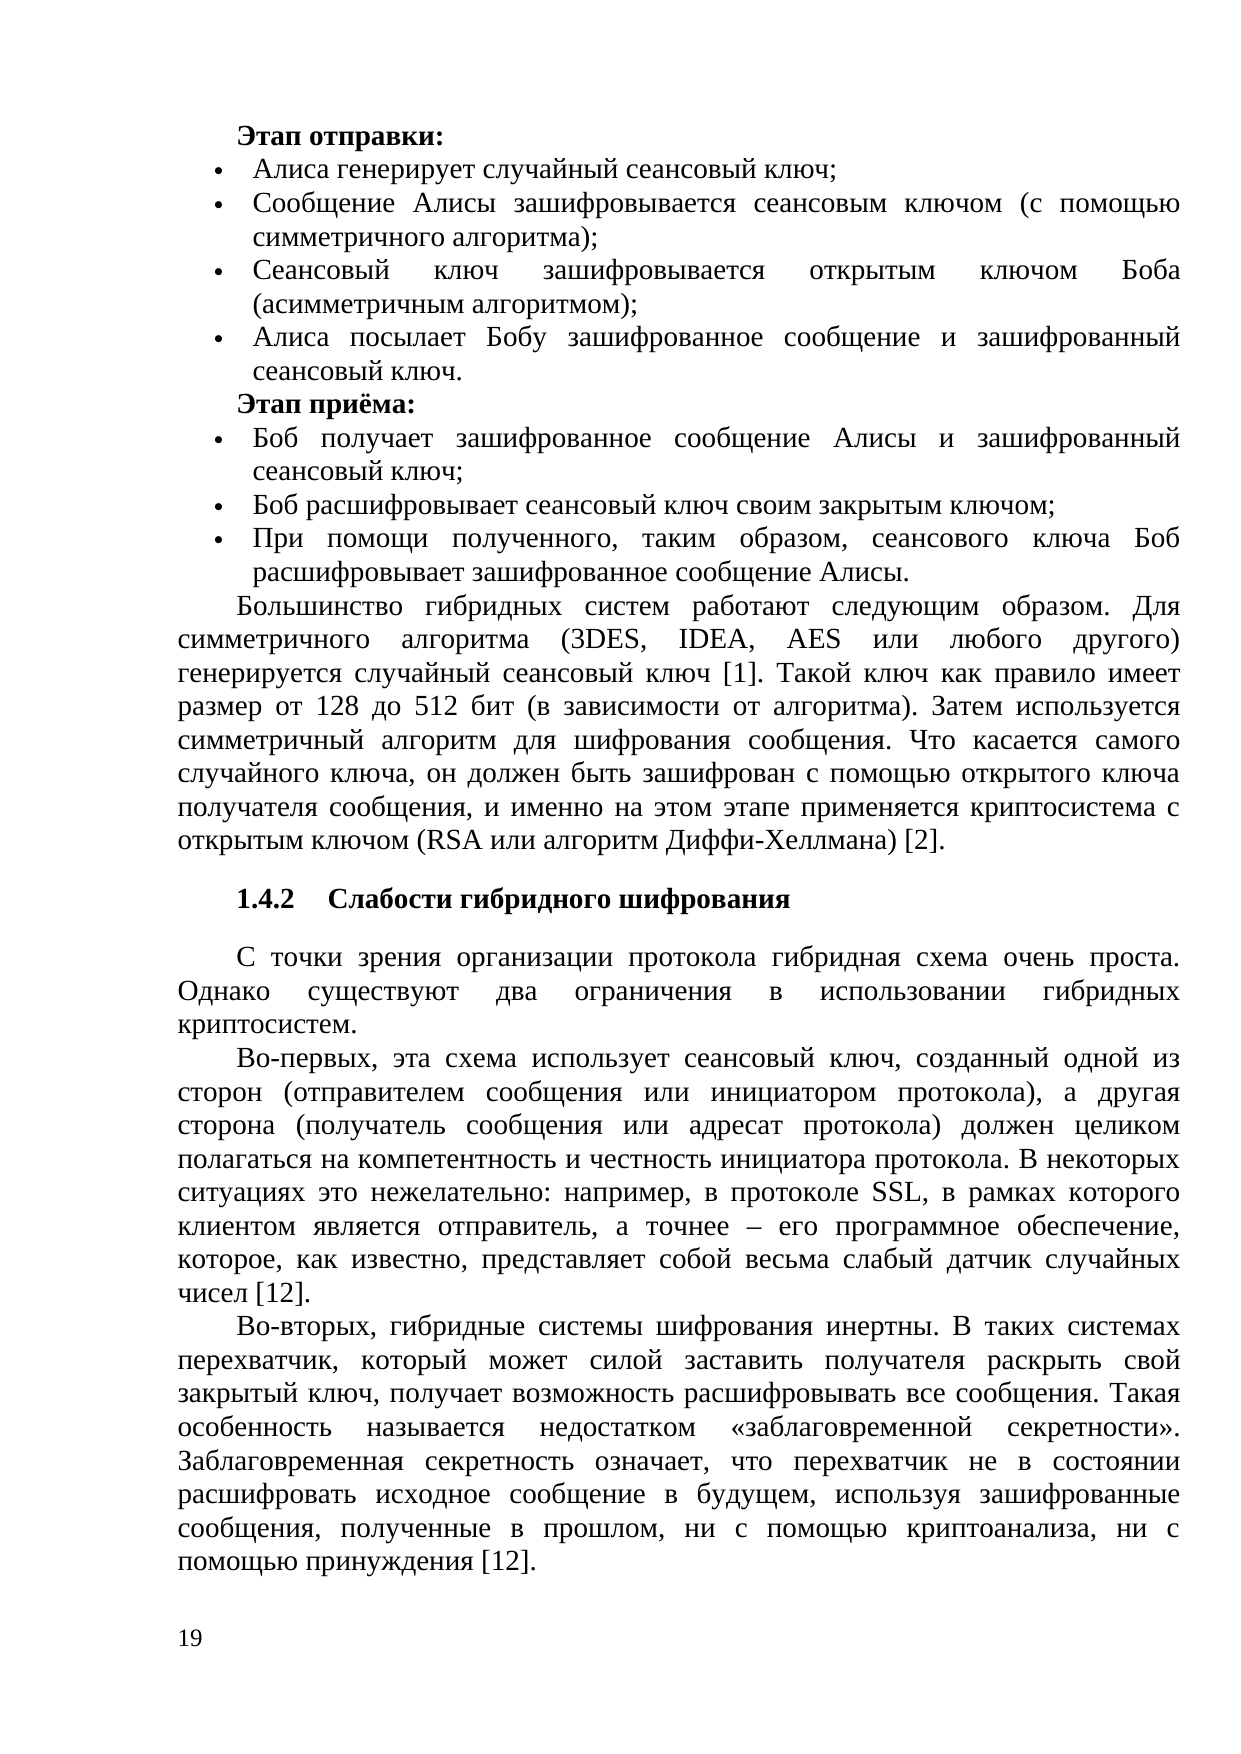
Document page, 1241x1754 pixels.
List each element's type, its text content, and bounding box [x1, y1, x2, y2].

text Во-первых, эта схема использует сеансовый ключ, созданный одной из сторон (отправителем сообщения или инициатором протокола), а другая сторона (получатель сообщения или адресат протокола) должен целиком полагаться на компетентность и честность инициатора протокола. В некоторых ситуациях это нежелательно: например, в протоколе SSL, в рамках которого клиентом является отправитель, а точнее – его программное обеспечение, которое, как известно, представляет собой весьма слабый датчик случайных чисел [12]. [177, 1040, 1181, 1308]
list Слабости гибридного шифрования [177, 881, 1181, 914]
list Сообщение Алисы зашифровывается сеансовым ключом (с помощью симметричного алгоритма); [215, 185, 1181, 252]
list Алиса посылает Бобу зашифрованное сообщение и зашифрованный сеансовый ключ. [215, 319, 1181, 386]
list При помощи полученного, таким образом, сеансового ключа Боб расшифровывает зашифрованное сообщение Алисы. [215, 521, 1181, 588]
list Боб расшифровывает сеансовый ключ своим закрытым ключом; [215, 487, 1181, 521]
text Этап отправки: [177, 118, 1181, 152]
text Во-вторых, гибридные системы шифрования инертны. В таких системах перехватчик, который может силой заставить получателя раскрыть свой закрытый ключ, получает возможность расшифровывать все сообщения. Такая особенность называется недостатком «заблаговременной секретности». Заблаговременная секретность означает, что перехватчик не в состоянии расшифровать исходное сообщение в будущем, используя зашифрованные сообщения, полученные в прошлом, ни с помощью криптоанализа, ни с помощью принуждения [12]. [177, 1308, 1181, 1577]
text Большинство гибридных систем работают следующим образом. Для симметричного алгоритма (3DES, IDEA, AES или любого другого) генерируется случайный сеансовый ключ [1]. Такой ключ как правило имеет размер от 128 до 512 бит (в зависимости от алгоритма). Затем используется симметричный алгоритм для шифрования сообщения. Что касается самого случайного ключа, он должен быть зашифрован с помощью открытого ключа получателя сообщения, и именно на этом этапе применяется криптосистема с открытым ключом (RSA или алгоритм Диффи-Хеллмана) [2]. [177, 588, 1181, 856]
list Боб получает зашифрованное сообщение Алисы и зашифрованный сеансовый ключ; [215, 420, 1181, 487]
list Алиса генерирует случайный сеансовый ключ; [215, 152, 1181, 185]
list Сеансовый ключ зашифровывается открытым ключом Боба (асимметричным алгоритмом); [215, 252, 1181, 319]
text С точки зрения организации протокола гибридная схема очень проста. Однако существуют два ограничения в использовании гибридных криптосистем. [177, 939, 1181, 1040]
text Этап приёма: [177, 386, 1181, 420]
